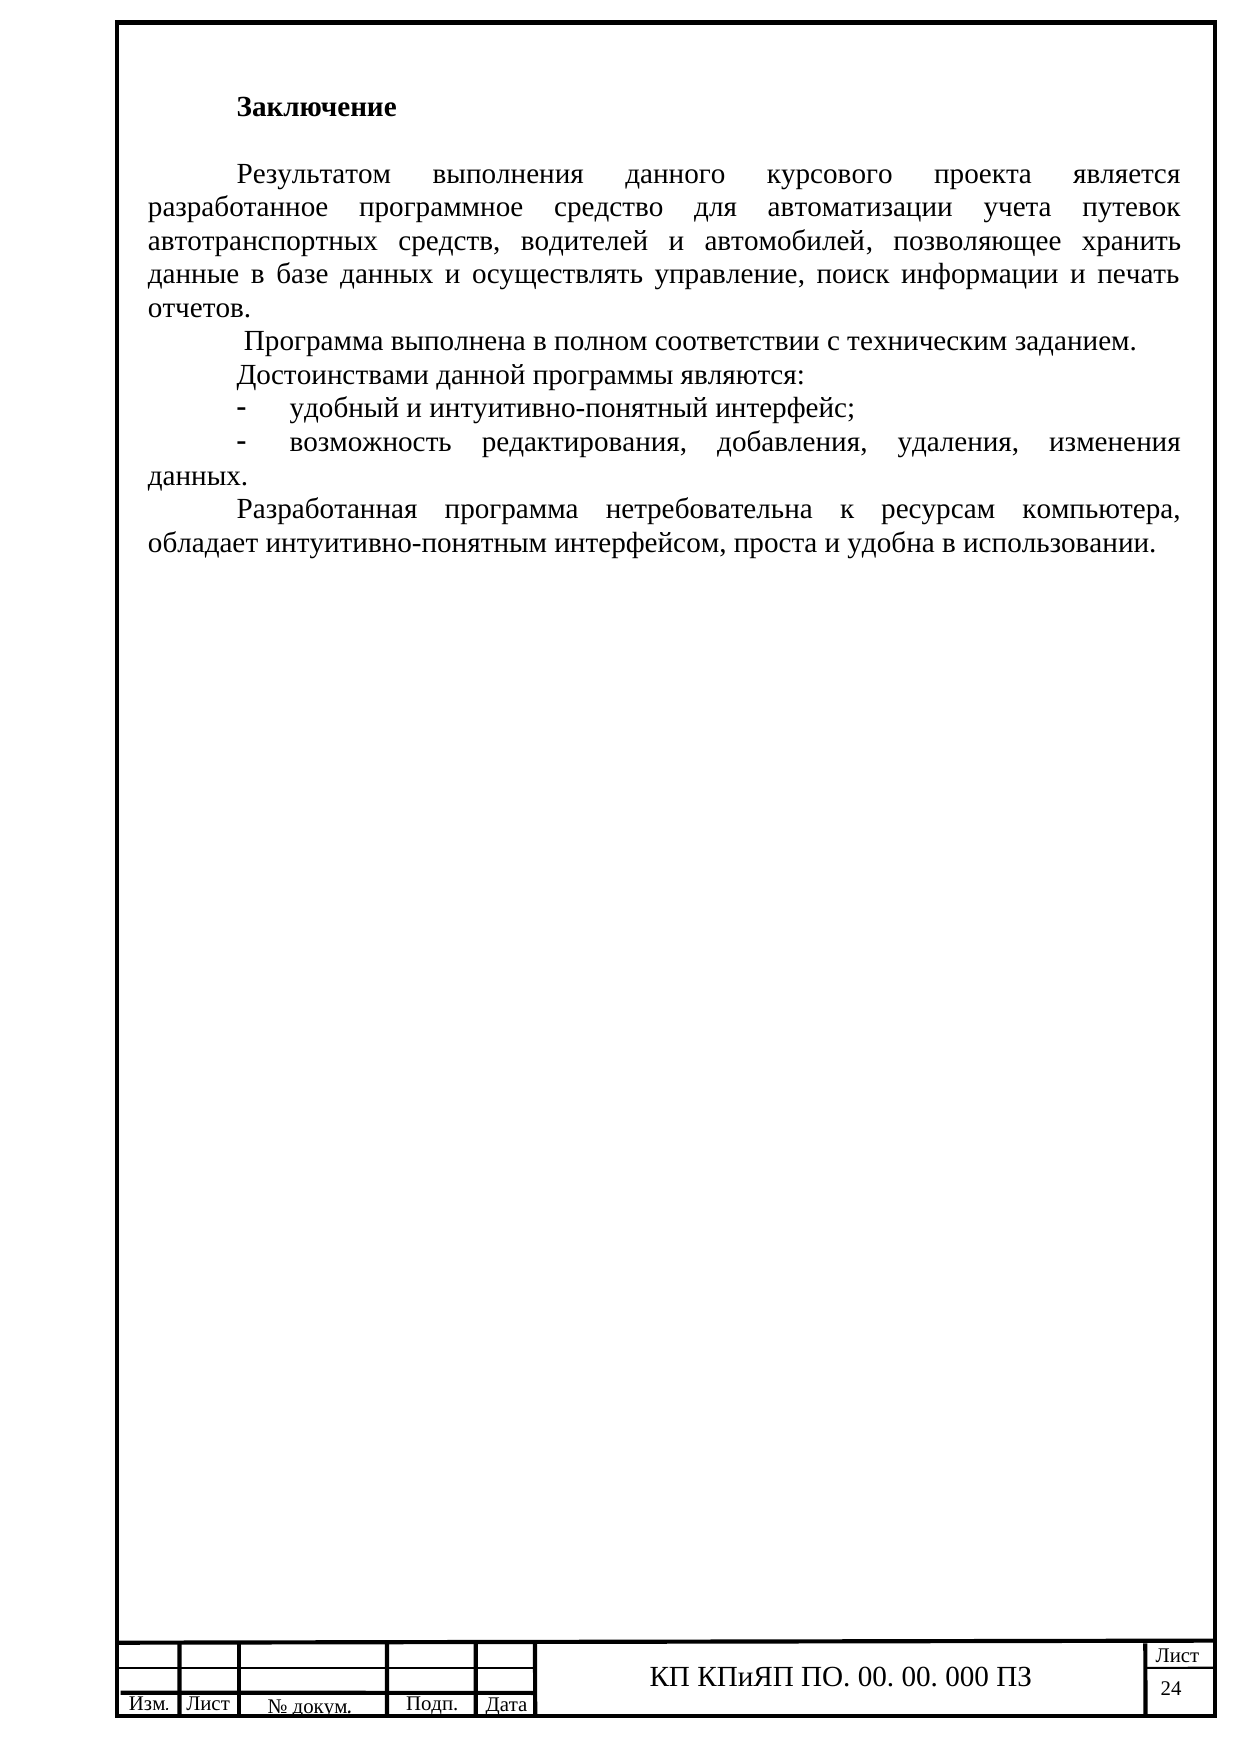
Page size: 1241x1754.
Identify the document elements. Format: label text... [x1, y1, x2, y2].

text Программа выполнена в полном соответствии с техническим заданием. [148, 323, 1181, 357]
text Достоинствами данной программы являются: [148, 357, 1181, 391]
text Разработанная программа нетребовательна к ресурсам компьютера, обладает интуитивно-понятным интерфейсом, проста и удобна в использовании. [148, 491, 1181, 558]
subtitle Заключение [148, 89, 1181, 122]
text Результатом выполнения данного курсового проекта является разработанное программное средство для автоматизации учета путевок автотранспортных средств, водителей и автомобилей, позволяющее хранить данные в базе данных и осуществлять управление, поиск информации и печать отчетов. [148, 156, 1181, 323]
list возможность редактирования, добавления, удаления, изменения данных. [148, 424, 1181, 491]
list удобный и интуитивно-понятный интерфейс; [148, 391, 1181, 424]
